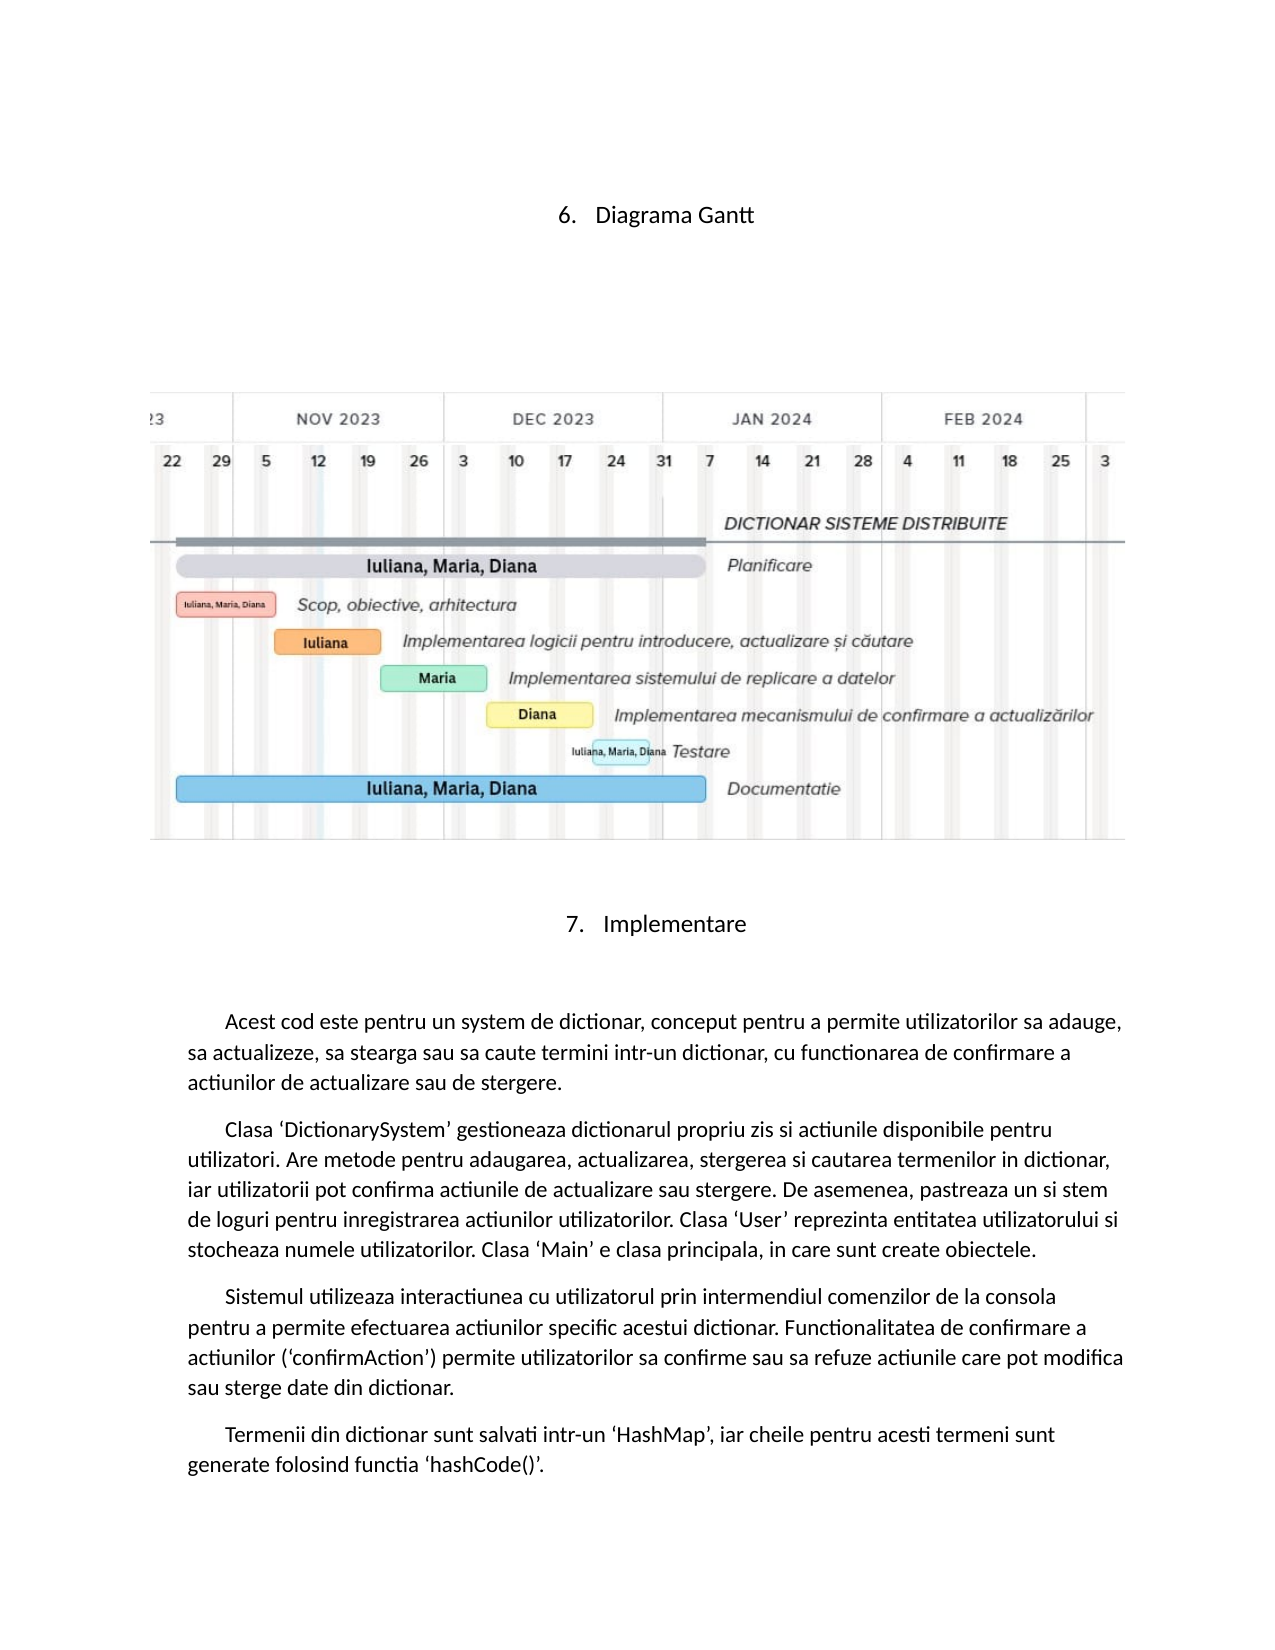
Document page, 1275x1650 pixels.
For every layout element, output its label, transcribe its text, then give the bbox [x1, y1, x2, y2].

text Acest cod este pentru un system de dictionar, conceput pentru a permite utilizatorilor sa adauge, sa actualizeze, sa stearga sau sa caute termini intr-un dictionar, cu functionarea de confirmare a actiunilor de actualizare sau de stergere. [187, 1007, 1125, 1096]
text Termenii din dictionar sunt salvati intr-un ‘HashMap’, iar cheile pentru acesti termeni sunt generate folosind functia ‘hashCode()’. [187, 1420, 1125, 1478]
text Sistemul utilizeaza interactiunea cu utilizatorul prin intermendiul comenzilor de la consola pentru a permite efectuarea actiunilor specific acestui dictionar. Functionalitatea de confirmare a actiunilor (‘confirmAction’) permite utilizatorilor sa confirme sau sa refuze actiunile care pot modifica sau sterge date din dictionar. [187, 1282, 1125, 1401]
list Diagrama Gantt [187, 199, 1125, 230]
picture [150, 392, 1125, 840]
text Clasa ‘DictionarySystem’ gestioneaza dictionarul propriu zis si actiunile disponibile pentru utilizatori. Are metode pentru adaugarea, actualizarea, stergerea si cautarea termenilor in dictionar, iar utilizatorii pot confirma actiunile de actualizare sau stergere. De asemenea, pastreaza un si stem de loguri pentru inregistrarea actiunilor utilizatorilor. Clasa ‘User’ reprezinta entitatea utilizatorului si stocheaza numele utilizatorilor. Clasa ‘Main’ e clasa principala, in care sunt create obiectele. [187, 1115, 1125, 1264]
list Implementare [187, 908, 1125, 939]
